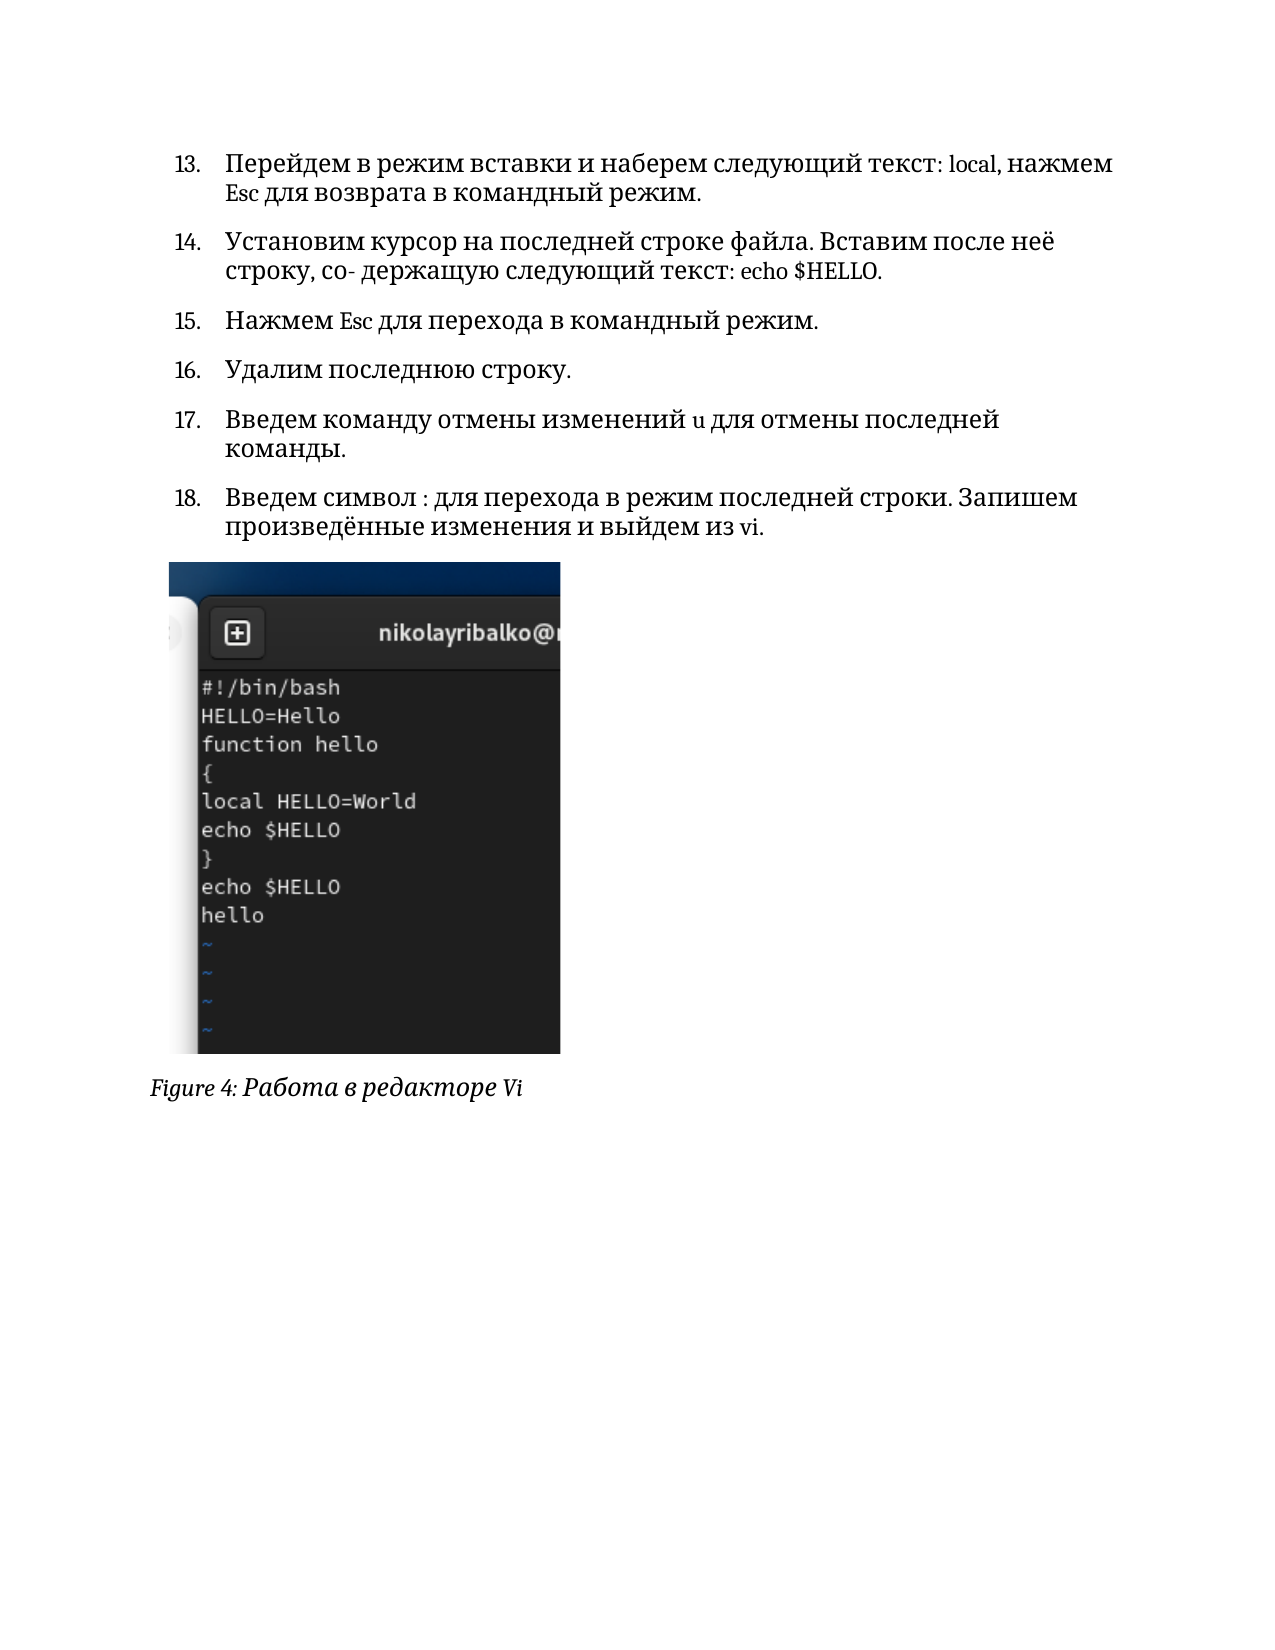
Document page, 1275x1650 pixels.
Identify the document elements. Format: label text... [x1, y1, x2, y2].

list Удалим последнюю строку. [175, 356, 1125, 385]
list Установим курсор на последней строке файла. Вставим после неё строку, со- держащую следующий текст: echo $HELLO. [175, 228, 1125, 286]
text Figure 4: Работа в редакторе Vi [150, 1074, 1125, 1103]
list Нажмем Esc для перехода в командный режим. [175, 307, 1125, 335]
list Введем команду отмены изменений u для отмены последней команды. [175, 406, 1125, 463]
picture [168, 562, 561, 1054]
list Перейдем в режим вставки и наберем следующий текст: local, нажмем Esc для возврата в командный режим. [175, 150, 1125, 207]
list Введем символ : для перехода в режим последней строки. Запишем произведённые изменения и выйдем из vi. [175, 484, 1125, 542]
